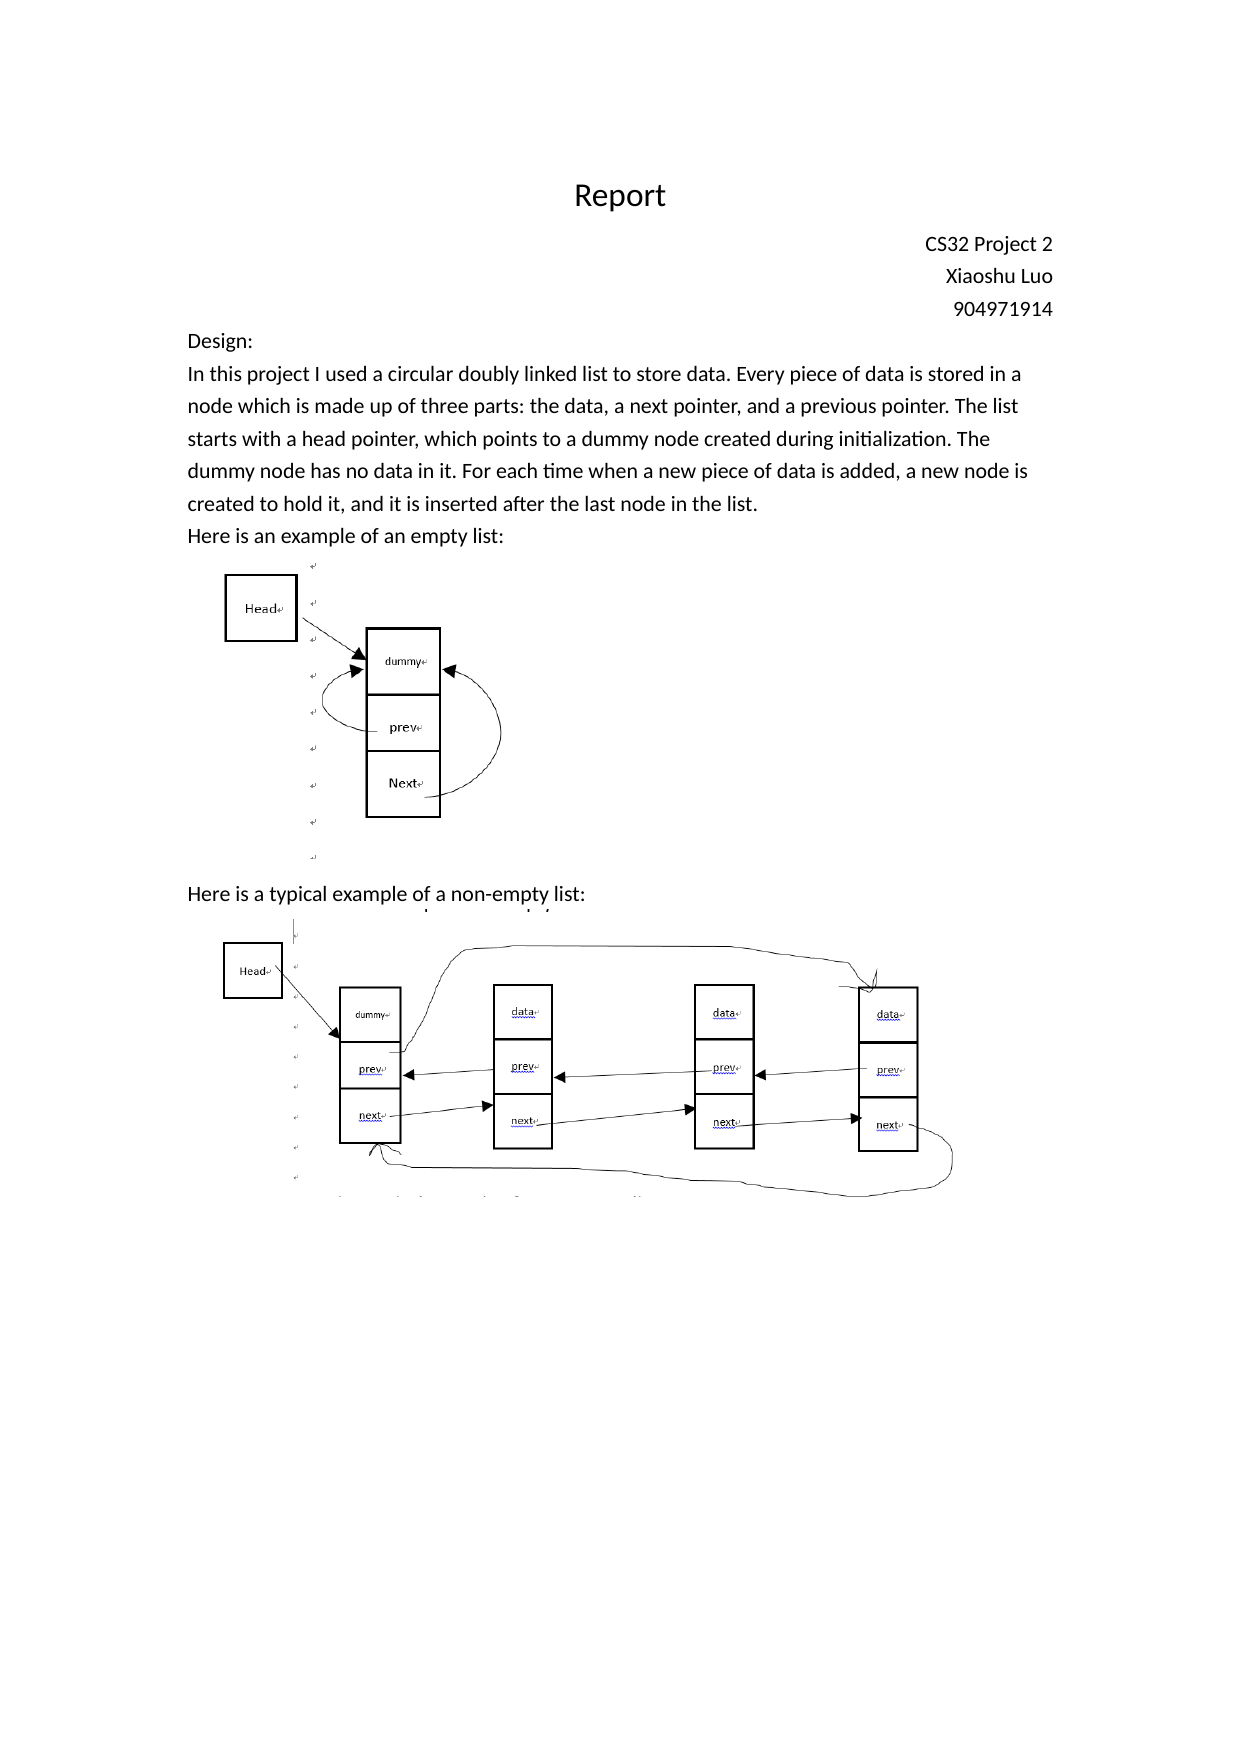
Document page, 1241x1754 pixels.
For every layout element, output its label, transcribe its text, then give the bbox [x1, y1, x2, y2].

text Xiaoshu Luo [187, 259, 1053, 292]
text CS32 Project 2 [187, 227, 1053, 259]
text 904971914 [187, 292, 1053, 324]
picture [187, 909, 1053, 1197]
text Report [187, 162, 1053, 227]
text Here is an example of an empty list: [187, 519, 1053, 552]
picture [187, 552, 548, 859]
text Here is a typical example of a non-empty list: [187, 877, 1053, 909]
text Design: [187, 324, 1053, 357]
text In this project I used a circular doubly linked list to store data. Every piece of data is stored in a node which is made up of three parts: the data, a next pointer, and a previous pointer. The list starts with a head pointer, which points to a dummy node created during initialization. The dummy node has no data in it. For each time when a new piece of data is added, a new node is created to hold it, and it is inserted after the last node in the list. [187, 357, 1053, 519]
